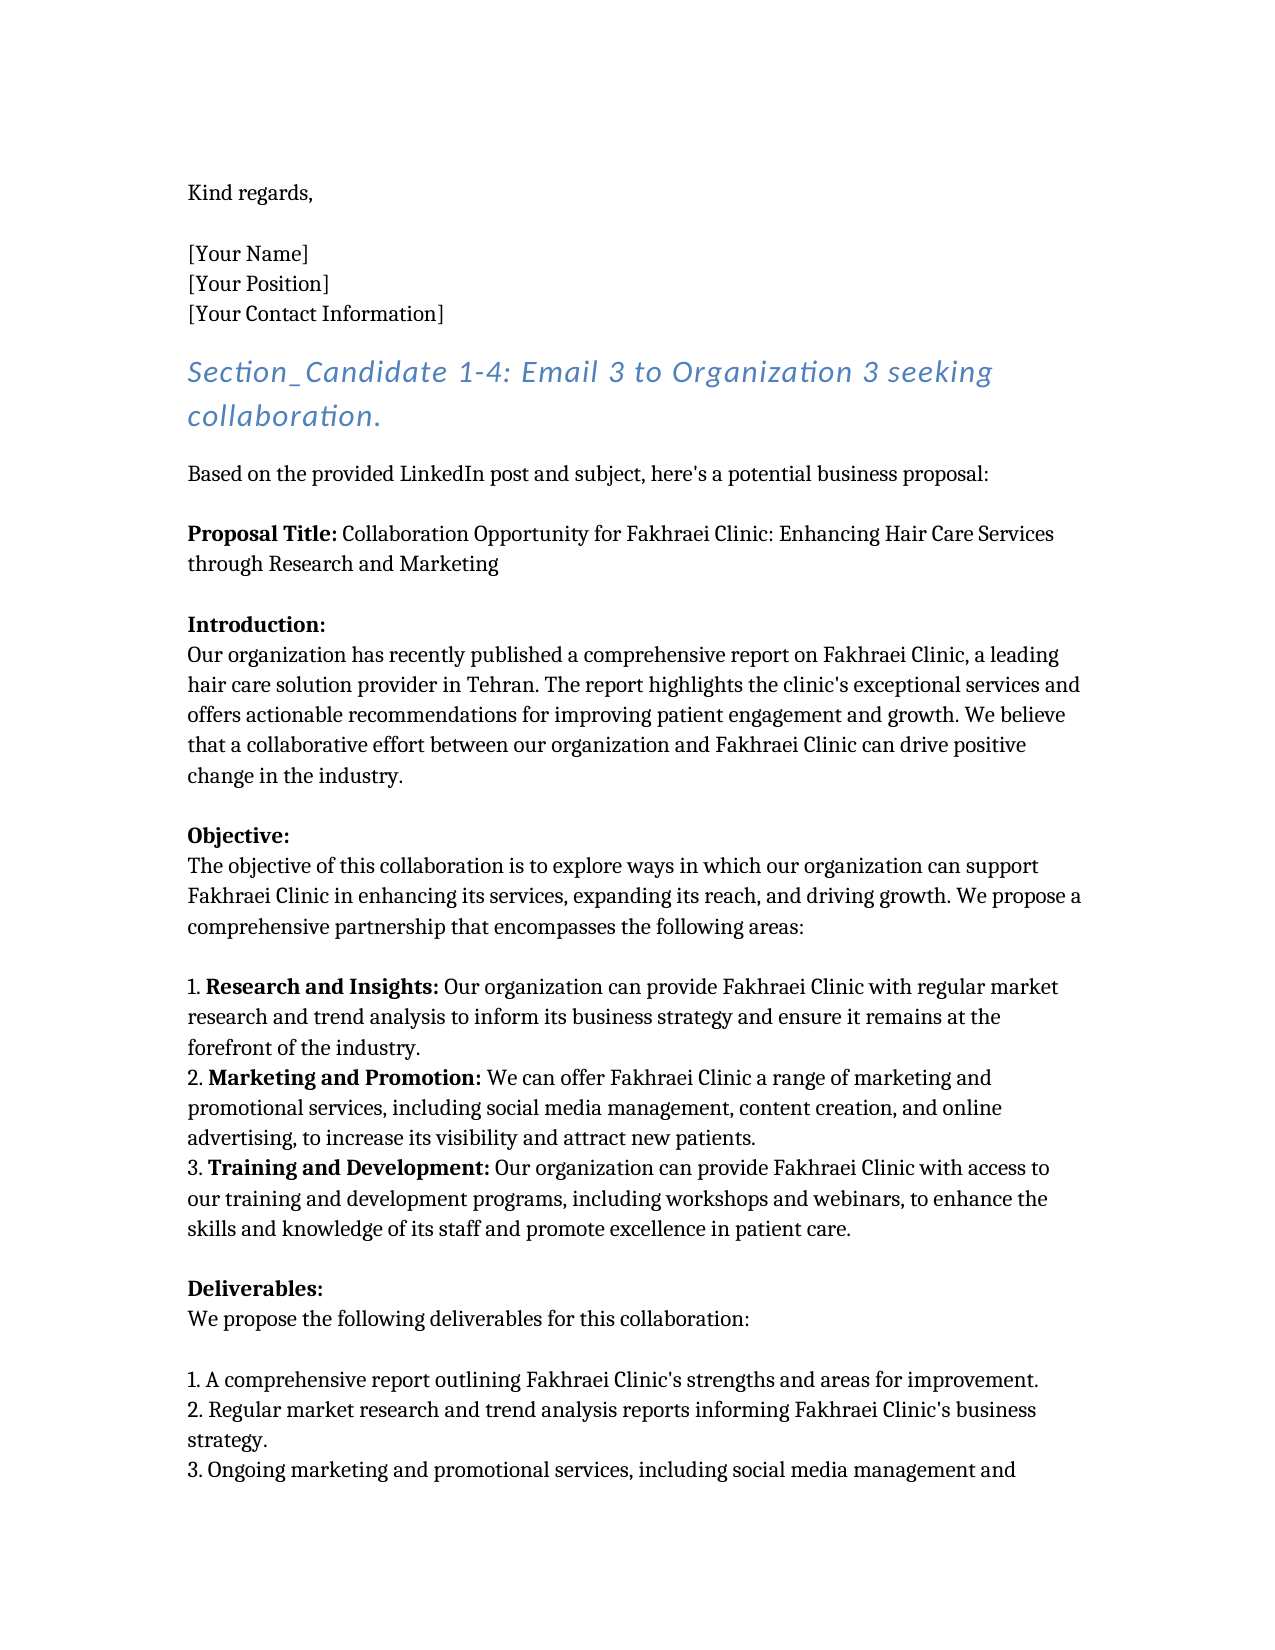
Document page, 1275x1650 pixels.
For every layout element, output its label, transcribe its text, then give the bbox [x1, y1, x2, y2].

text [187, 460, 1087, 1484]
subtitle Section_Candidate 1-4: Email 3 to Organization 3 seeking collaboration. [187, 352, 1087, 434]
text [187, 150, 1087, 327]
